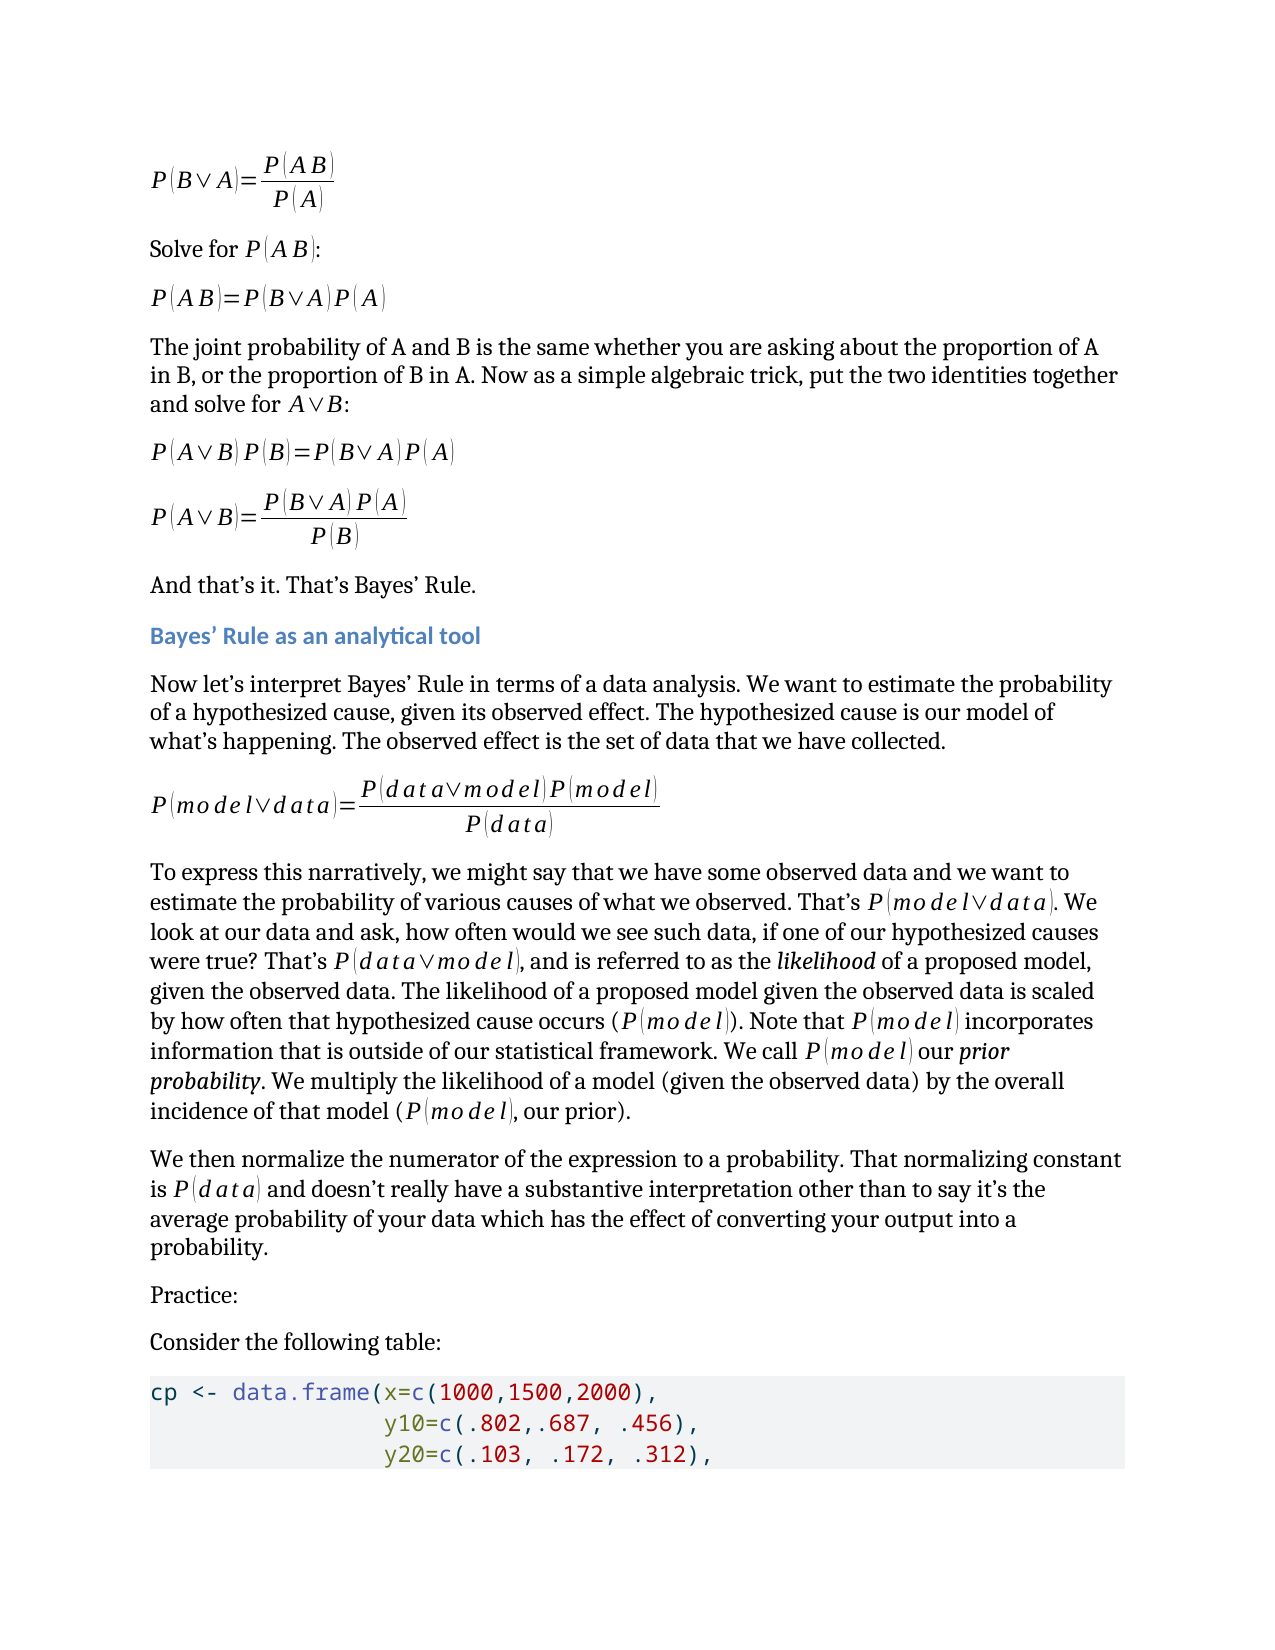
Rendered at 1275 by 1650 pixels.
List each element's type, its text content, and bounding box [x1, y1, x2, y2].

text Practice: [150, 1281, 1125, 1309]
text Solve for : [150, 234, 1125, 264]
subtitle Bayes’ Rule as an analytical tool [150, 620, 1125, 651]
text And that’s it. That’s Bayes’ Rule. [150, 571, 1125, 599]
text The joint probability of A and B is the same whether you are asking about the proportion of A in B, or the proportion of B in A. Now as a simple algebraic trick, put the two identities together and solve for : [150, 332, 1125, 419]
text To express this narratively, we might say that we have some observed data and we want to estimate the probability of various causes of what we observed. That’s . We look at our data and ask, how often would we see such data, if one of our hypothesized causes were true? That’s , and is referred to as the likelihood of a proposed model, given the observed data. The likelihood of a proposed model given the observed data is scaled by how often that hypothesized cause occurs (). Note that incorporates information that is outside of our statistical framework. We call our prior probability. We multiply the likelihood of a model (given the observed data) by the overall incidence of that model (, our prior). [150, 858, 1125, 1126]
text Consider the following table: [150, 1328, 1125, 1357]
text Now let’s interpret Bayes’ Rule in terms of a data analysis. We want to estimate the probability of a hypothesized cause, given its observed effect. The hypothesized cause is our model of what’s happening. The observed effect is the set of data that we have collected. [150, 669, 1125, 756]
text We then normalize the numerator of the expression to a probability. That normalizing constant is and doesn’t really have a substantive interpretation other than to say it’s the average probability of your data which has the effect of converting your output into a probability. [150, 1145, 1125, 1262]
